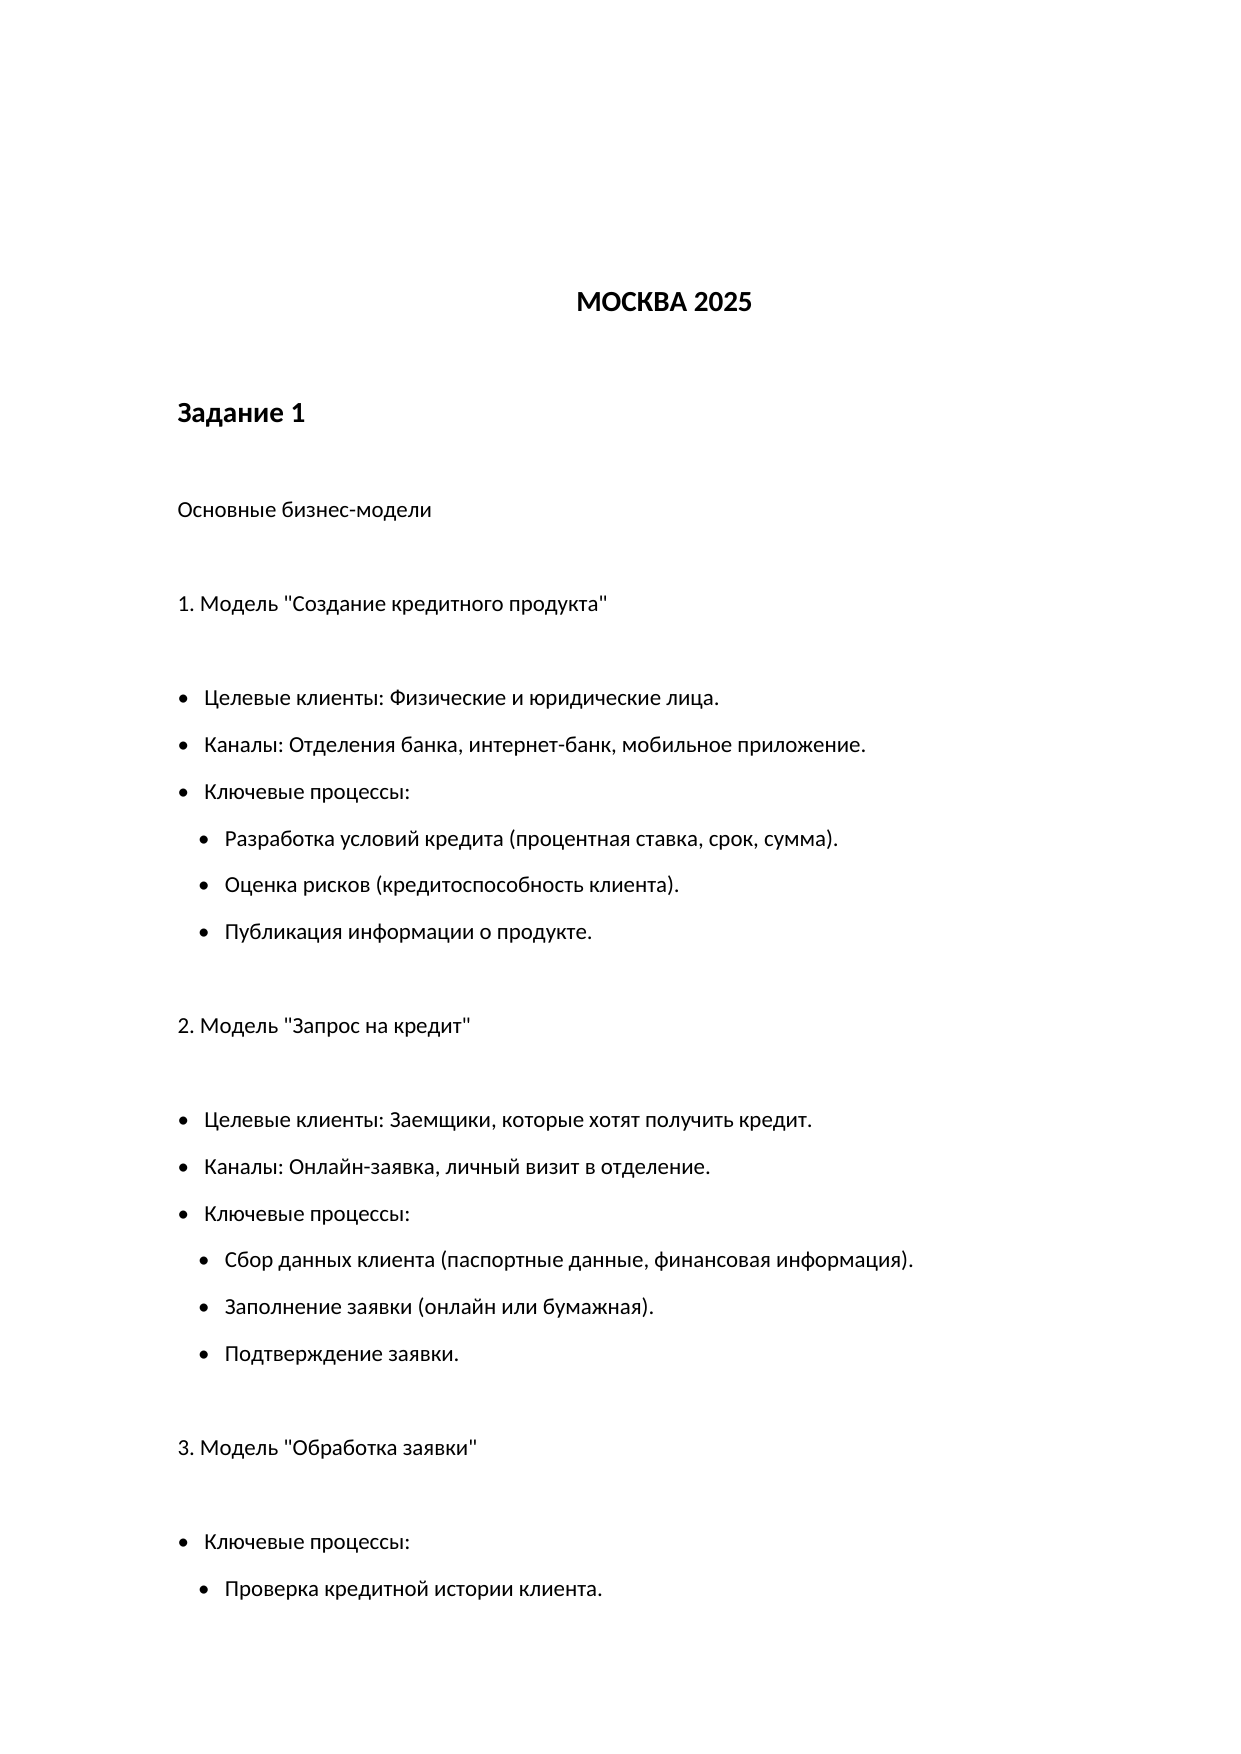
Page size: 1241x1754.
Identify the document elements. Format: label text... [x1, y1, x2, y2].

text • Каналы: Онлайн-заявка, личный визит в отделение. [177, 1152, 1152, 1180]
text • Проверка кредитной истории клиента. [177, 1574, 1152, 1602]
text • Каналы: Отделения банка, интернет-банк, мобильное приложение. [177, 730, 1152, 758]
text • Ключевые процессы: [177, 1199, 1152, 1227]
text • Разработка условий кредита (процентная ставка, срок, сумма). [177, 824, 1152, 852]
text • Ключевые процессы: [177, 1527, 1152, 1555]
text • Целевые клиенты: Заемщики, которые хотят получить кредит. [177, 1105, 1152, 1133]
text Задание 1 [177, 394, 1152, 429]
text 2. Модель "Запрос на кредит" [177, 1011, 1152, 1039]
text 1. Модель "Создание кредитного продукта" [177, 589, 1152, 617]
text • Оценка рисков (кредитоспособность клиента). [177, 871, 1152, 899]
text • Ключевые процессы: [177, 777, 1152, 805]
text • Сбор данных клиента (паспортные данные, финансовая информация). [177, 1246, 1152, 1274]
text • Публикация информации о продукте. [177, 917, 1152, 946]
text • Заполнение заявки (онлайн или бумажная). [177, 1292, 1152, 1321]
text • Целевые клиенты: Физические и юридические лица. [177, 683, 1152, 711]
text Основные бизнес-модели [177, 496, 1152, 524]
text 3. Модель "Обработка заявки" [177, 1433, 1152, 1461]
text МОСКВА 2025 [177, 283, 1152, 319]
text • Подтверждение заявки. [177, 1339, 1152, 1367]
